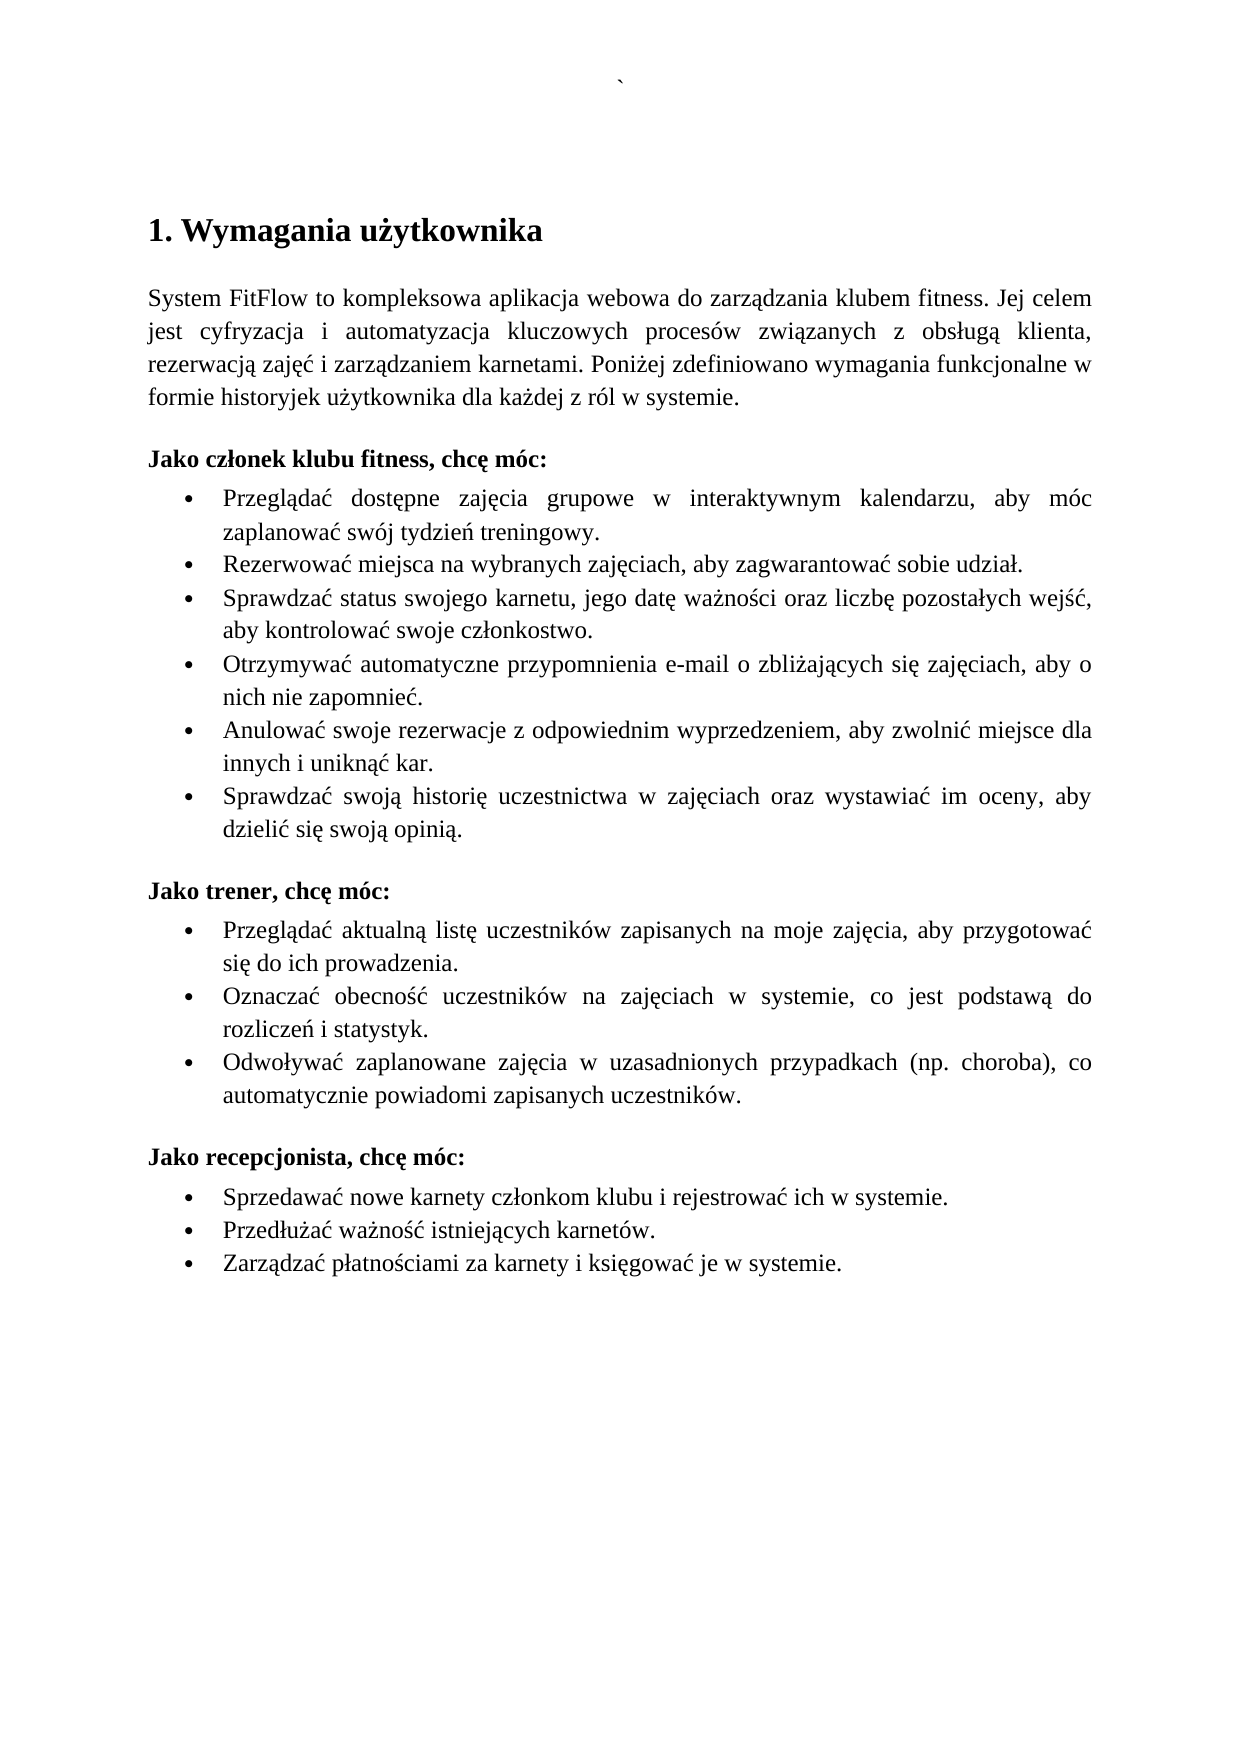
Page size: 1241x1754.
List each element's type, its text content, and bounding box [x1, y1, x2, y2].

list Przeglądać dostępne zajęcia grupowe w interaktywnym kalendarzu, aby móc zaplanować swój tydzień treningowy. [185, 483, 1093, 545]
text Jako trener, chcę móc: [148, 876, 1093, 905]
list Zarządzać płatnościami za karnety i księgować je w systemie. [185, 1248, 1093, 1277]
list Odwoływać zaplanowane zajęcia w uzasadnionych przypadkach (np. choroba), co automatycznie powiadomi zapisanych uczestników. [185, 1047, 1093, 1109]
list Przeglądać aktualną listę uczestników zapisanych na moje zajęcia, aby przygotować się do ich prowadzenia. [185, 915, 1093, 977]
list Anulować swoje rezerwacje z odpowiednim wyprzedzeniem, aby zwolnić miejsce dla innych i uniknąć kar. [185, 715, 1093, 776]
list Sprawdzać swoją historię uczestnictwa w zajęciach oraz wystawiać im oceny, aby dzielić się swoją opinią. [185, 781, 1093, 842]
list Otrzymywać automatyczne przypomnienia e-mail o zbliżających się zajęciach, aby o nich nie zapomnieć. [185, 649, 1093, 710]
list Sprzedawać nowe karnety członkom klubu i rejestrować ich w systemie. [185, 1182, 1093, 1211]
list Sprawdzać status swojego karnetu, jego datę ważności oraz liczbę pozostałych wejść, aby kontrolować swoje członkostwo. [185, 583, 1093, 644]
text Jako członek klubu fitness, chcę móc: [148, 444, 1093, 473]
list Rezerwować miejsca na wybranych zajęciach, aby zagwarantować sobie udział. [185, 549, 1093, 578]
list Przedłużać ważność istniejących karnetów. [185, 1215, 1093, 1243]
list Oznaczać obecność uczestników na zajęciach w systemie, co jest podstawą do rozliczeń i statystyk. [185, 981, 1093, 1043]
text System FitFlow to kompleksowa aplikacja webowa do zarządzania klubem fitness. Jej celem jest cyfryzacja i automatyzacja kluczowych procesów związanych z obsługą klienta, rezerwacją zajęć i zarządzaniem karnetami. Poniżej zdefiniowano wymagania funkcjonalne w formie historyjek użytkownika dla każdej z ról w systemie. [148, 283, 1093, 411]
text Jako recepcjonista, chcę móc: [148, 1142, 1093, 1171]
subtitle 1. Wymagania użytkownika [148, 210, 1093, 248]
